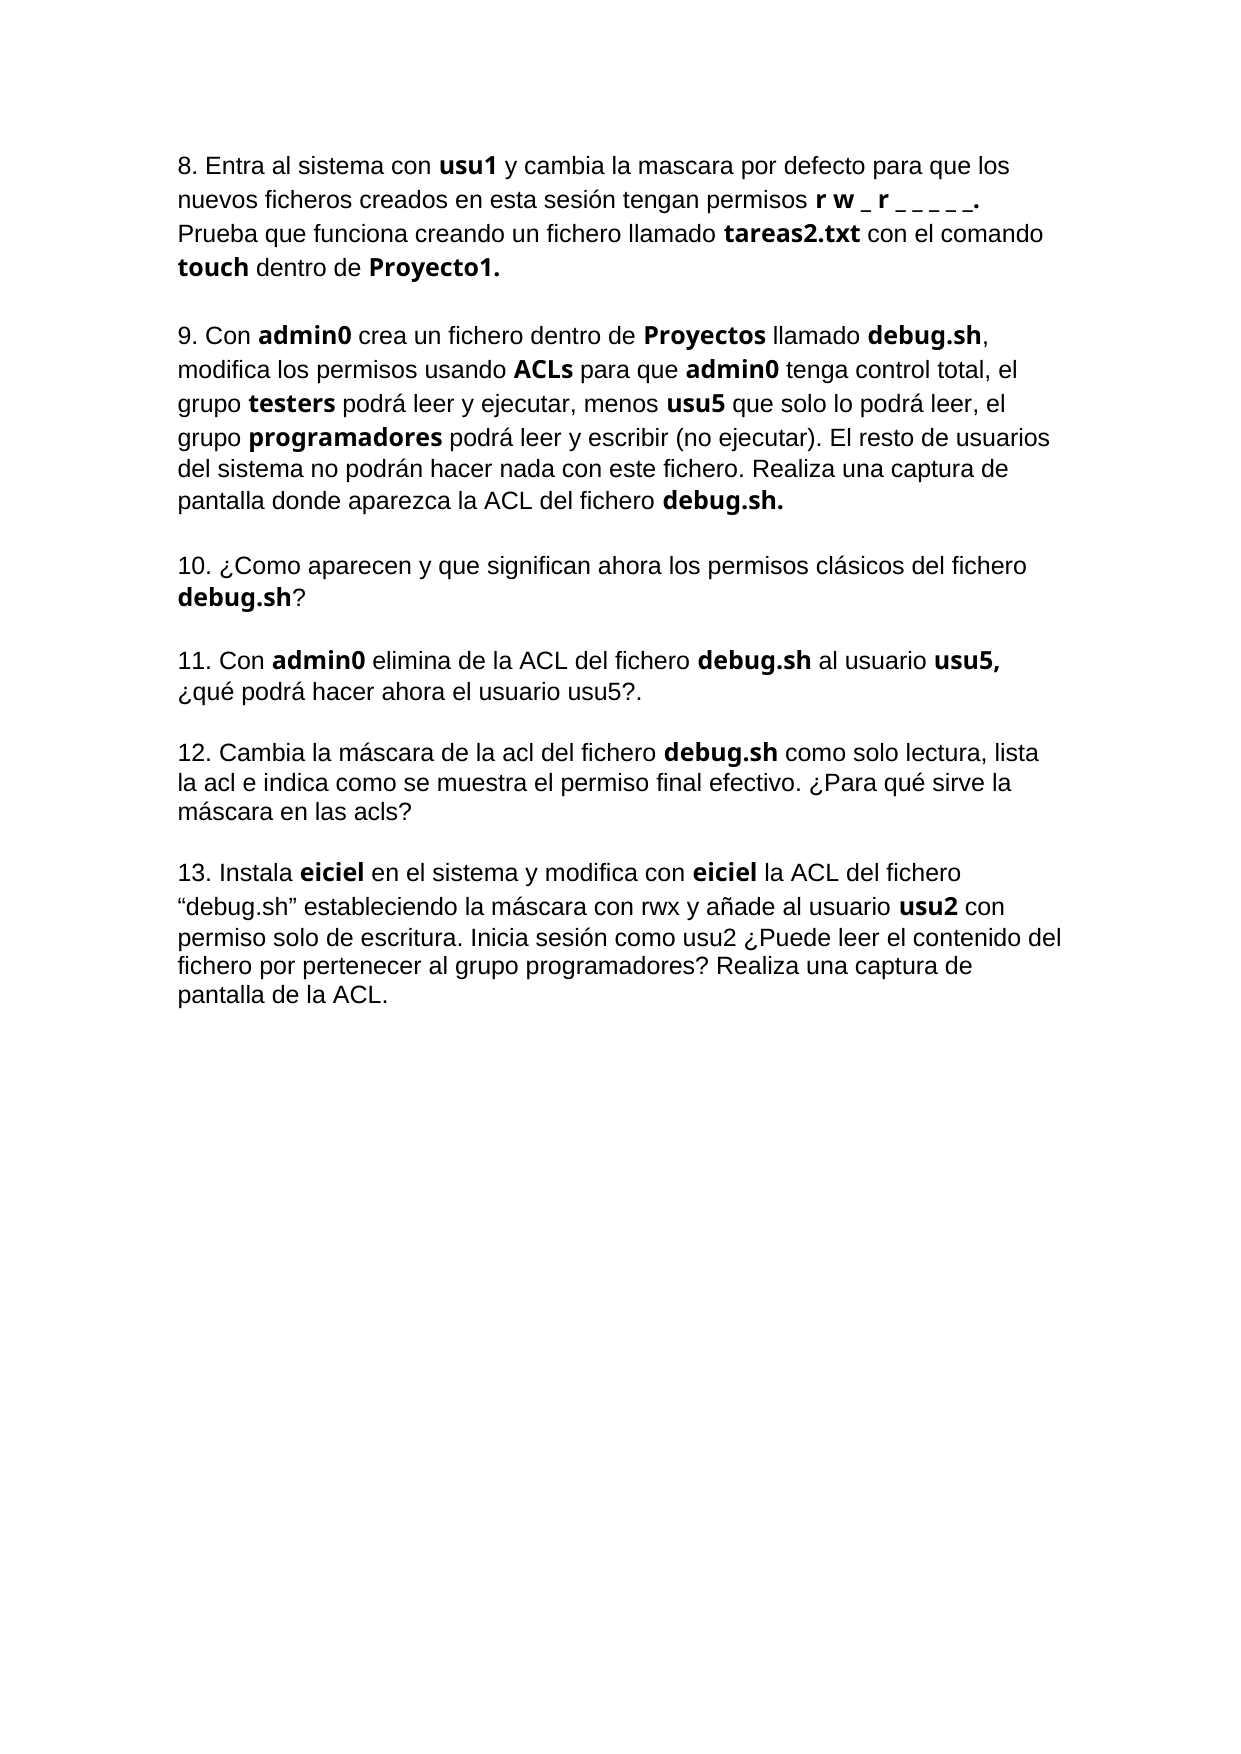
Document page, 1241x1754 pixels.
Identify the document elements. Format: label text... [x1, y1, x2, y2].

text 9. Con admin0 crea un fichero dentro de Proyectos llamado debug.sh, modifica los permisos usando ACLs para que admin0 tenga control total, el grupo testers podrá leer y ejecutar, menos usu5 que solo lo podrá leer, el grupo programadores podrá leer y escribir (no ejecutar). El resto de usuarios del sistema no podrán hacer nada con este fichero. Realiza una captura de pantalla donde aparezca la ACL del fichero debug.sh. [177, 318, 1063, 517]
text 12. Cambia la máscara de la acl del fichero debug.sh como solo lectura, lista la acl e indica como se muestra el permiso final efectivo. ¿Para qué sirve la máscara en las acls? [177, 734, 1063, 826]
text 13. Instala eiciel en el sistema y modifica con eiciel la ACL del fichero “debug.sh” estableciendo la máscara con rwx y añade al usuario usu2 con permiso solo de escritura. Inicia sesión como usu2 ¿Puede leer el contenido del fichero por pertenecer al grupo programadores? Realiza una captura de pantalla de la ACL. [177, 854, 1063, 1009]
text 10. ¿Como aparecen y que significan ahora los permisos clásicos del fichero [177, 551, 1063, 580]
text 11. Con admin0 elimina de la ACL del fichero debug.sh al usuario usu5, ¿qué podrá hacer ahora el usuario usu5?. [177, 643, 1063, 705]
text 8. Entra al sistema con usu1 y cambia la mascara por defecto para que los nuevos ficheros creados en esta sesión tengan permisos r w _ r _ _ _ _ _. Prueba que funciona creando un fichero llamado tareas2.txt con el comando touch dentro de Proyecto1. [177, 148, 1063, 284]
text debug.sh? [177, 580, 1063, 614]
